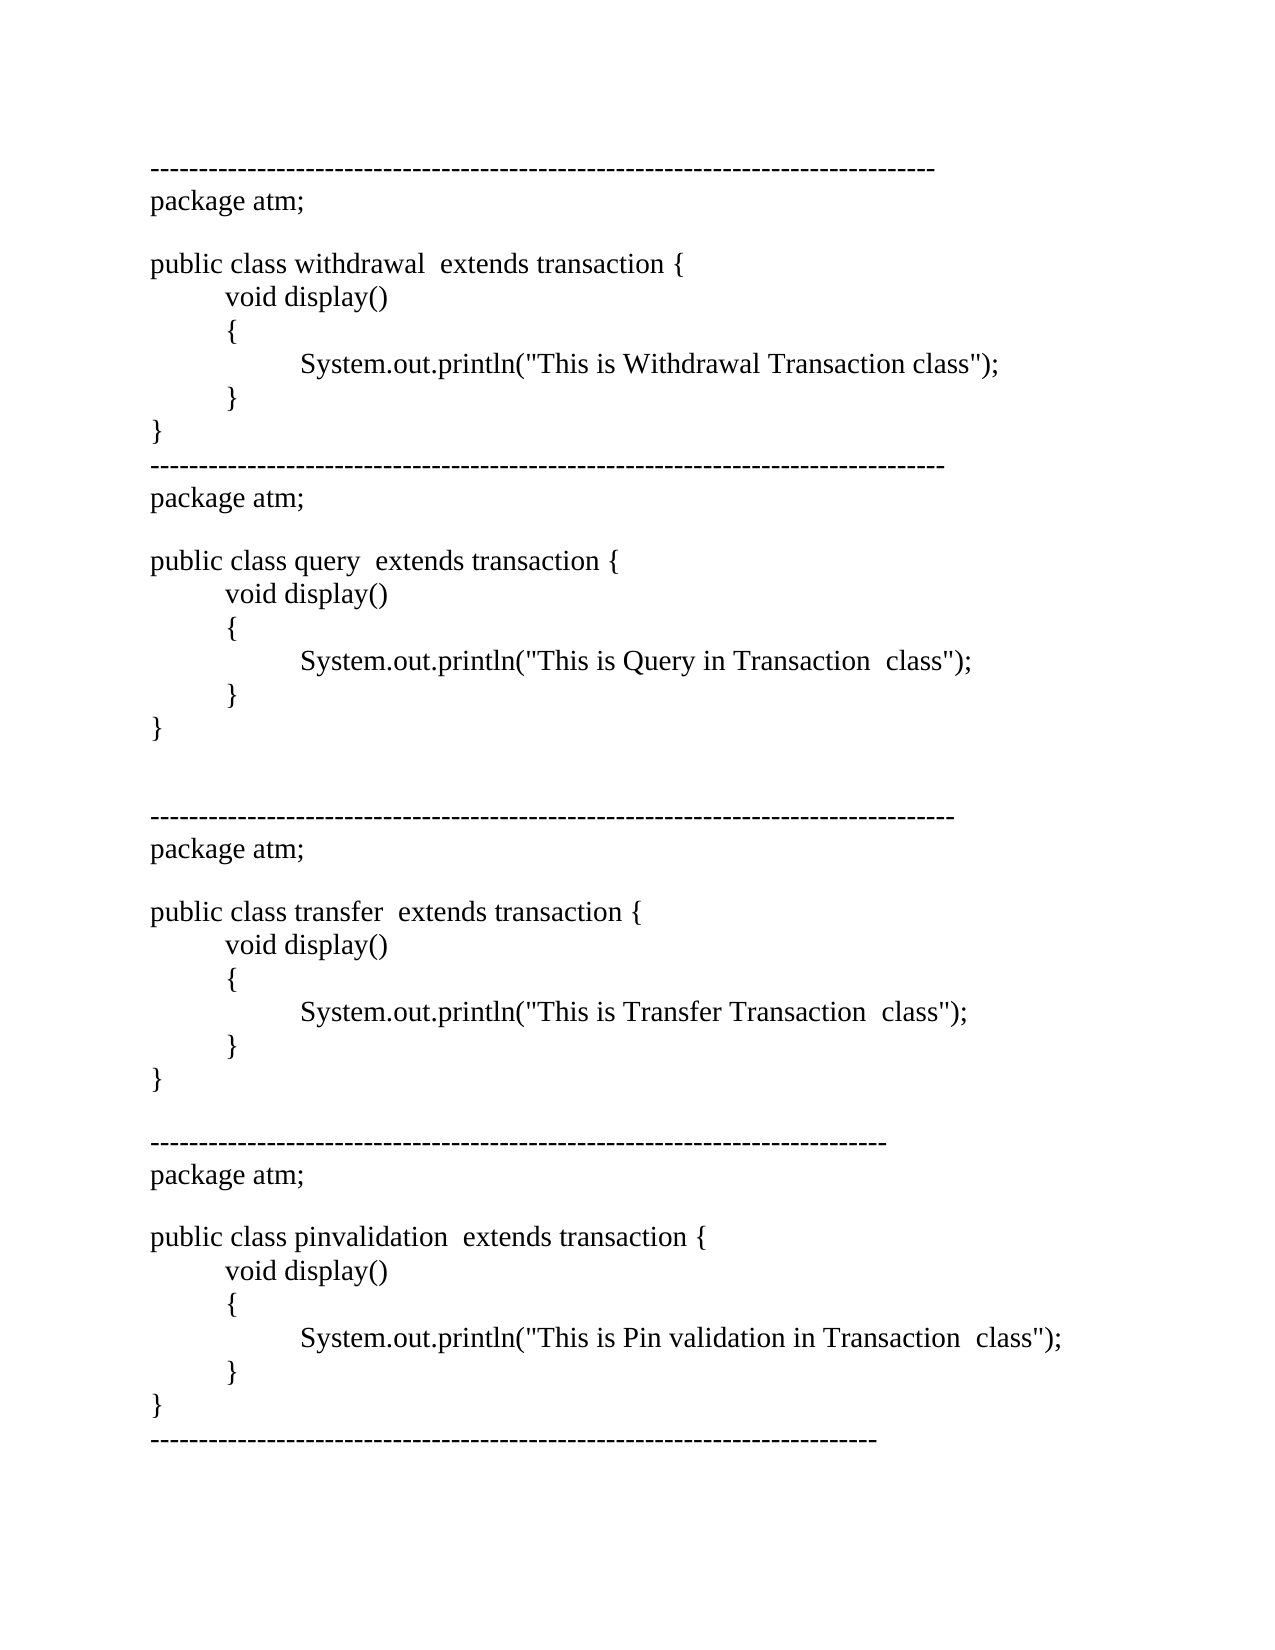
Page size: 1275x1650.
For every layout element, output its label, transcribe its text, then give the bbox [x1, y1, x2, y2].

text System.out.println("This is Transfer Transaction class"); [150, 994, 1125, 1028]
text ---------------------------------------------------------------------------------- [150, 447, 1125, 481]
text { [150, 961, 1125, 994]
text void display() [150, 576, 1125, 610]
text ---------------------------------------------------------------------------- [150, 1124, 1125, 1157]
text } [150, 413, 1125, 447]
text package atm; [150, 831, 1125, 865]
text System.out.println("This is Query in Transaction class"); [150, 643, 1125, 677]
text package atm; [150, 481, 1125, 514]
text public class withdrawal extends transaction { [150, 246, 1125, 279]
text { [150, 313, 1125, 346]
text } [150, 1028, 1125, 1061]
text package atm; [150, 1157, 1125, 1191]
text --------------------------------------------------------------------------------- [150, 150, 1125, 183]
text public class transfer extends transaction { [150, 894, 1125, 927]
text void display() [150, 279, 1125, 313]
text } [150, 1061, 1125, 1095]
text { [150, 1287, 1125, 1320]
text package atm; [150, 183, 1125, 217]
text public class query extends transaction { [150, 543, 1125, 576]
text public class pinvalidation extends transaction { [150, 1219, 1125, 1253]
text } [150, 711, 1125, 744]
text System.out.println("This is Pin validation in Transaction class"); [150, 1320, 1125, 1354]
text } [150, 380, 1125, 413]
text } [150, 677, 1125, 711]
text void display() [150, 1253, 1125, 1287]
text { [150, 610, 1125, 643]
text } [150, 1387, 1125, 1421]
text System.out.println("This is Withdrawal Transaction class"); [150, 346, 1125, 380]
text ----------------------------------------------------------------------------------- [150, 798, 1125, 831]
text void display() [150, 927, 1125, 961]
text } [150, 1354, 1125, 1387]
text --------------------------------------------------------------------------- [150, 1421, 1125, 1454]
